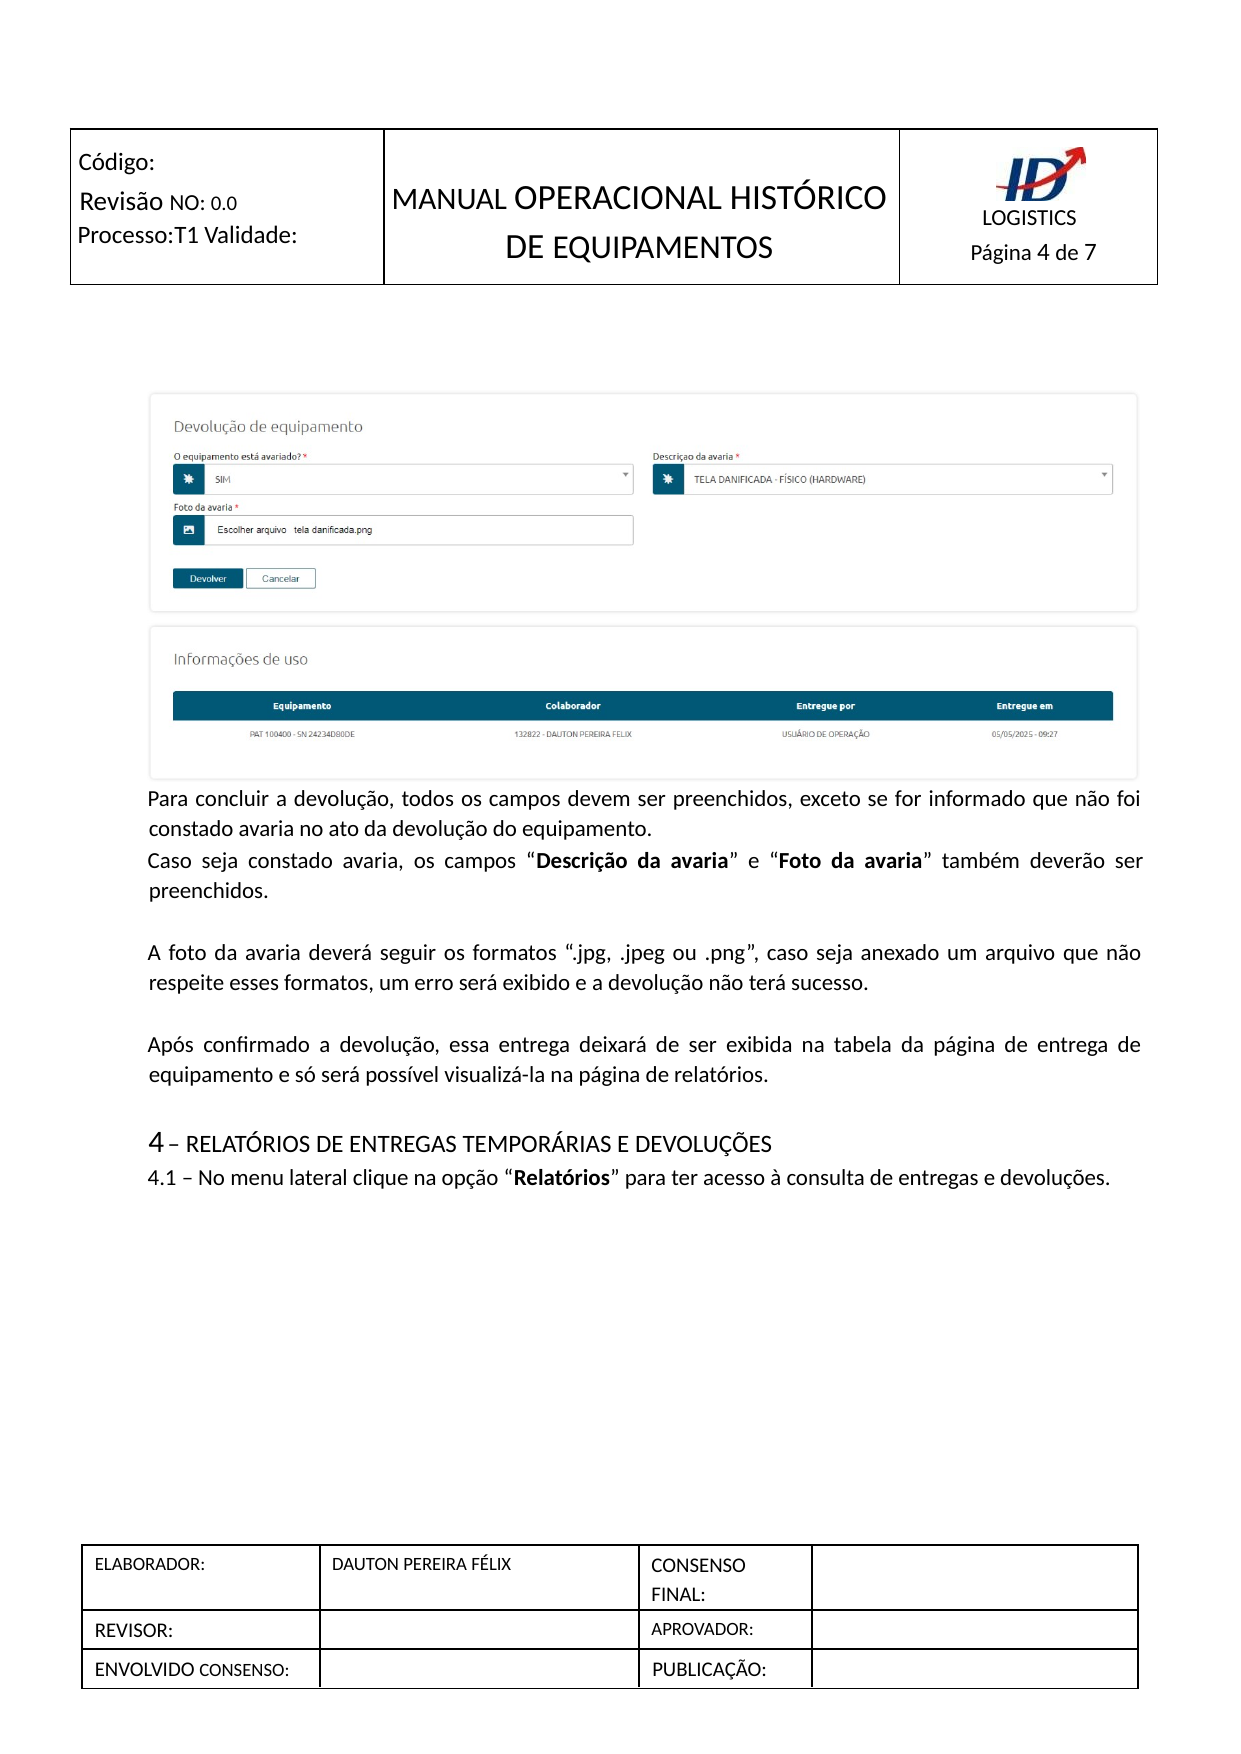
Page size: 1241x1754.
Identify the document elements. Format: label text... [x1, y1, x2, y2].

text Caso seja constado avaria, os campos “Descrição da avaria” e “Foto da avaria” também deverão ser preenchidos. [147, 846, 1143, 904]
text 4.1 – No menu lateral clique na opção “Relatórios” para ter acesso à consulta de entregas e devoluções. [147, 1163, 1143, 1191]
picture [996, 147, 1087, 201]
picture [147, 390, 1140, 782]
subtitle – RELATÓRIOS DE ENTREGAS TEMPORÁRIAS E DEVOLUÇÕES [148, 1122, 1148, 1160]
text Após confirmado a devolução, essa entrega deixará de ser exibida na tabela da página de entrega de equipamento e só será possível visualizá-la na página de relatórios. [147, 1030, 1143, 1089]
text Para concluir a devolução, todos os campos devem ser preenchidos, exceto se for informado que não foi constado avaria no ato da devolução do equipamento. [147, 784, 1143, 843]
text A foto da avaria deverá seguir os formatos “.jpg, .jpeg ou .png”, caso seja anexado um arquivo que não respeite esses formatos, um erro será exibido e a devolução não terá sucesso. [147, 938, 1143, 997]
